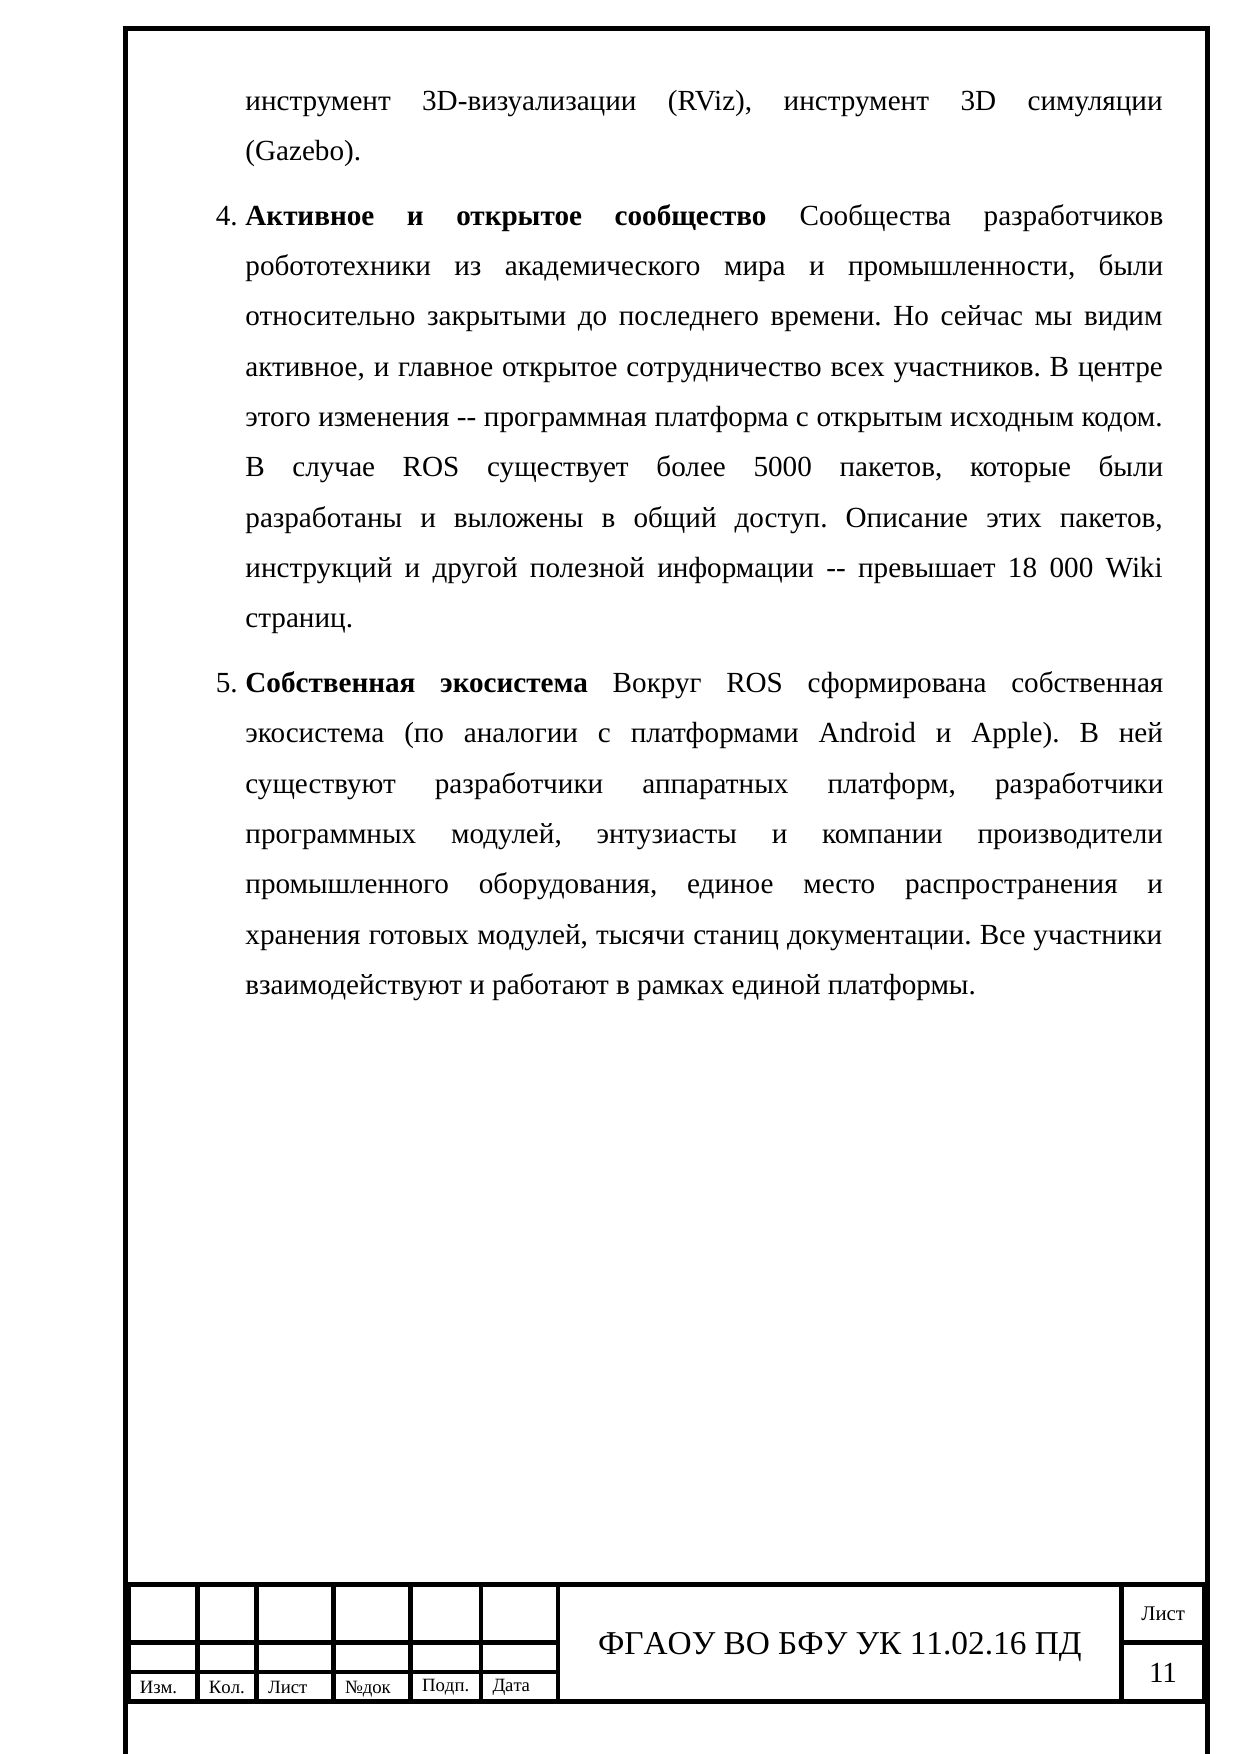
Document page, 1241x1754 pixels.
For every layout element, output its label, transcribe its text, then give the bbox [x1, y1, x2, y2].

list Активное и открытое сообщество Сообщества разработчиков робототехники из академического мира и промышленности, были относительно закрытыми до последнего времени. Но сейчас мы видим активное, и главное открытое сотрудничество всех участников. В центре этого изменения -- программная платформа с открытым исходным кодом. В случае ROS существует более 5000 пакетов, которые были разработаны и выложены в общий доступ. Описание этих пакетов, инструкций и другой полезной информации -- превышает 18 000 Wiki страниц. [216, 198, 1163, 634]
list Собственная экосистема Вокруг ROS сформирована собственная экосистема (по аналогии с платформами Android и Apple). В ней существуют разработчики аппаратных платформ, разработчики программных модулей, энтузиасты и компании производители промышленного оборудования, единое место распространения и хранения готовых модулей, тысячи станиц документации. Все участники взаимодействуют и работают в рамках единой платформы. [216, 665, 1163, 1001]
